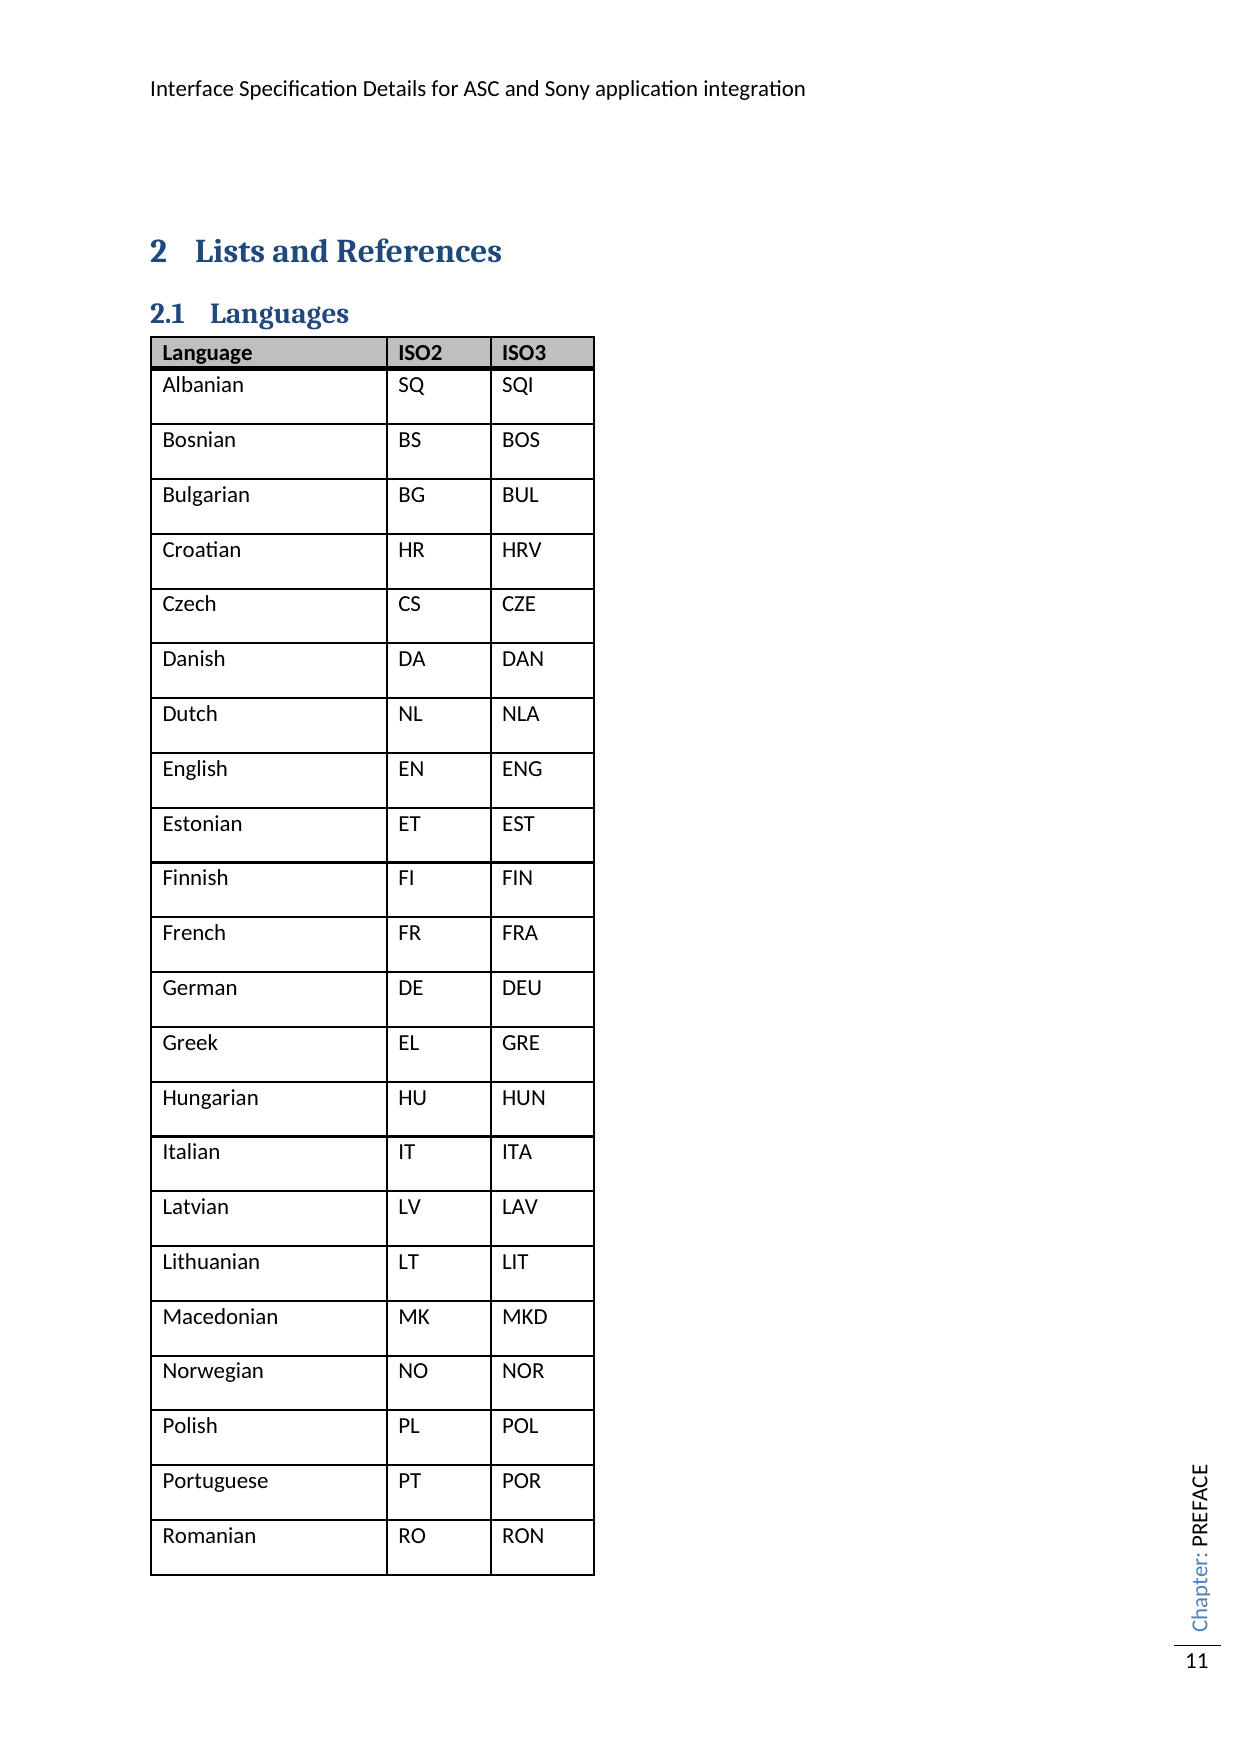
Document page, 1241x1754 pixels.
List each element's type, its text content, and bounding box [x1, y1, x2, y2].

table_cell Danish [152, 644, 386, 697]
table_cell Norwegian [152, 1357, 386, 1409]
table_cell Czech [152, 590, 386, 642]
table_cell Bosnian [152, 425, 386, 478]
table_cell Lithuanian [152, 1247, 386, 1300]
table_cell Finnish [152, 864, 386, 916]
table_cell SQ [388, 371, 490, 423]
table_cell Albanian [152, 371, 386, 423]
table_cell POR [492, 1466, 593, 1519]
table_cell Portuguese [152, 1466, 386, 1519]
table_header ISO3 [492, 338, 593, 366]
table_cell HUN [492, 1083, 593, 1135]
table_cell Bulgarian [152, 480, 386, 533]
table_cell EL [388, 1028, 490, 1081]
table_cell BUL [492, 480, 593, 533]
table_cell Latvian [152, 1192, 386, 1245]
table_cell LIT [492, 1247, 593, 1300]
table_cell NL [388, 699, 490, 752]
table_cell Italian [152, 1138, 386, 1190]
table_cell GRE [492, 1028, 593, 1081]
table_cell Hungarian [152, 1083, 386, 1135]
table_cell German [152, 973, 386, 1026]
table_cell French [152, 918, 386, 971]
table_cell LT [388, 1247, 490, 1300]
table_cell MK [388, 1302, 490, 1354]
table_cell EST [492, 809, 593, 861]
table_cell POL [492, 1411, 593, 1464]
table_cell NO [388, 1357, 490, 1409]
table_cell ITA [492, 1138, 593, 1190]
table_cell NOR [492, 1357, 593, 1409]
table_cell FR [388, 918, 490, 971]
table_cell BOS [492, 425, 593, 478]
table_cell DEU [492, 973, 593, 1026]
table_cell DE [388, 973, 490, 1026]
table_cell Estonian [152, 809, 386, 861]
table_cell LV [388, 1192, 490, 1245]
table_cell IT [388, 1138, 490, 1190]
table_cell RO [388, 1521, 490, 1574]
table_cell FIN [492, 864, 593, 916]
table_cell HU [388, 1083, 490, 1135]
table_cell EN [388, 754, 490, 807]
table_cell ET [388, 809, 490, 861]
table_cell PL [388, 1411, 490, 1464]
table_cell DAN [492, 644, 593, 697]
subtitle Lists and References [150, 232, 1090, 271]
table_cell Greek [152, 1028, 386, 1081]
table_cell Macedonian [152, 1302, 386, 1354]
subtitle Languages [150, 297, 1090, 331]
table_cell BS [388, 425, 490, 478]
table_header ISO2 [388, 338, 490, 366]
table_cell BG [388, 480, 490, 533]
table_cell MKD [492, 1302, 593, 1354]
table_cell English [152, 754, 386, 807]
table_header Language [152, 338, 386, 366]
table_cell Dutch [152, 699, 386, 752]
table_cell SQI [492, 371, 593, 423]
table_cell HRV [492, 535, 593, 587]
table_cell PT [388, 1466, 490, 1519]
table_cell DA [388, 644, 490, 697]
table_cell NLA [492, 699, 593, 752]
table_cell Croatian [152, 535, 386, 587]
table_cell ENG [492, 754, 593, 807]
table_cell CZE [492, 590, 593, 642]
table_cell FRA [492, 918, 593, 971]
table_cell RON [492, 1521, 593, 1574]
table_cell CS [388, 590, 490, 642]
table_cell HR [388, 535, 490, 587]
table_cell Romanian [152, 1521, 386, 1574]
table_cell FI [388, 864, 490, 916]
table_cell LAV [492, 1192, 593, 1245]
table_cell Polish [152, 1411, 386, 1464]
